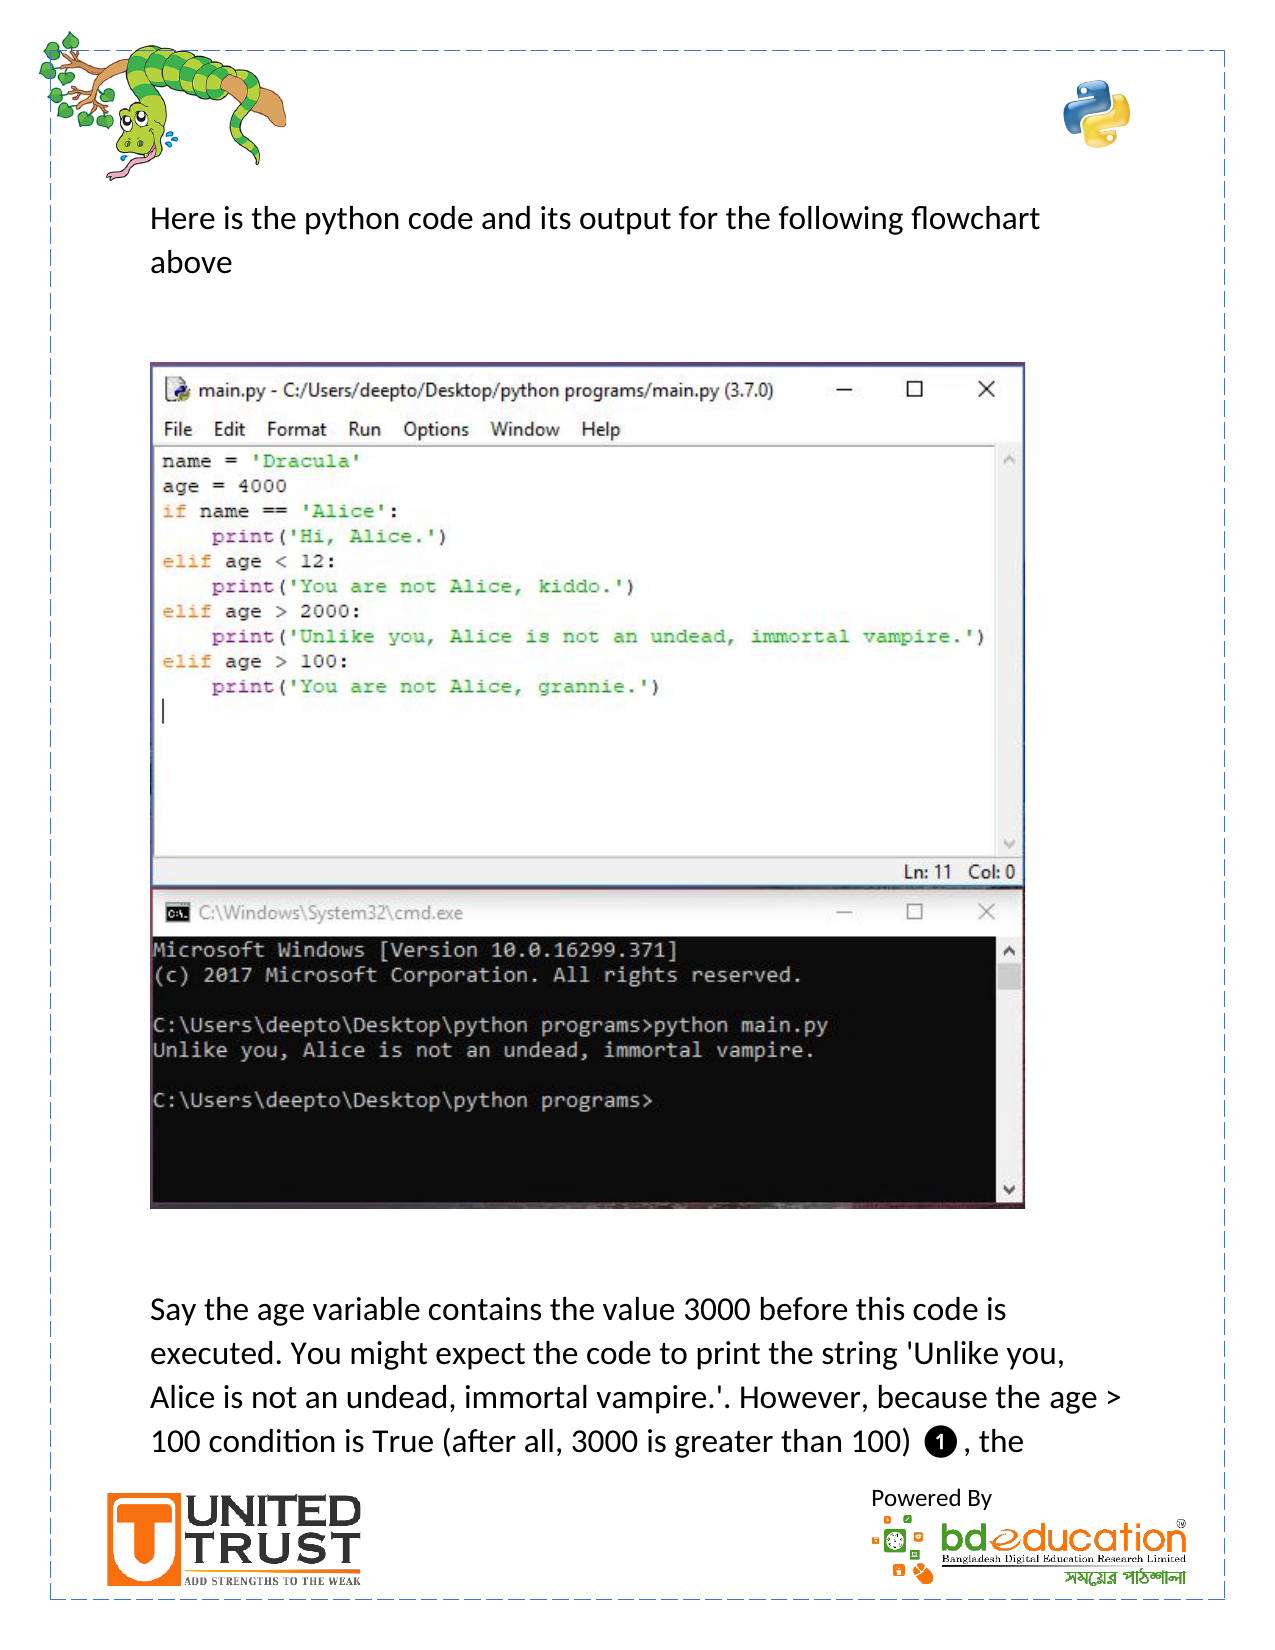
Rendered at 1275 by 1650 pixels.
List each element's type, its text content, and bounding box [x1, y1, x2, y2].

picture [107, 1493, 361, 1586]
picture [150, 362, 1025, 1209]
picture [872, 1515, 1186, 1586]
picture [1048, 60, 1149, 182]
picture [38, 30, 287, 181]
text Here is the python code and its output for the following flowchart above [150, 197, 1125, 282]
